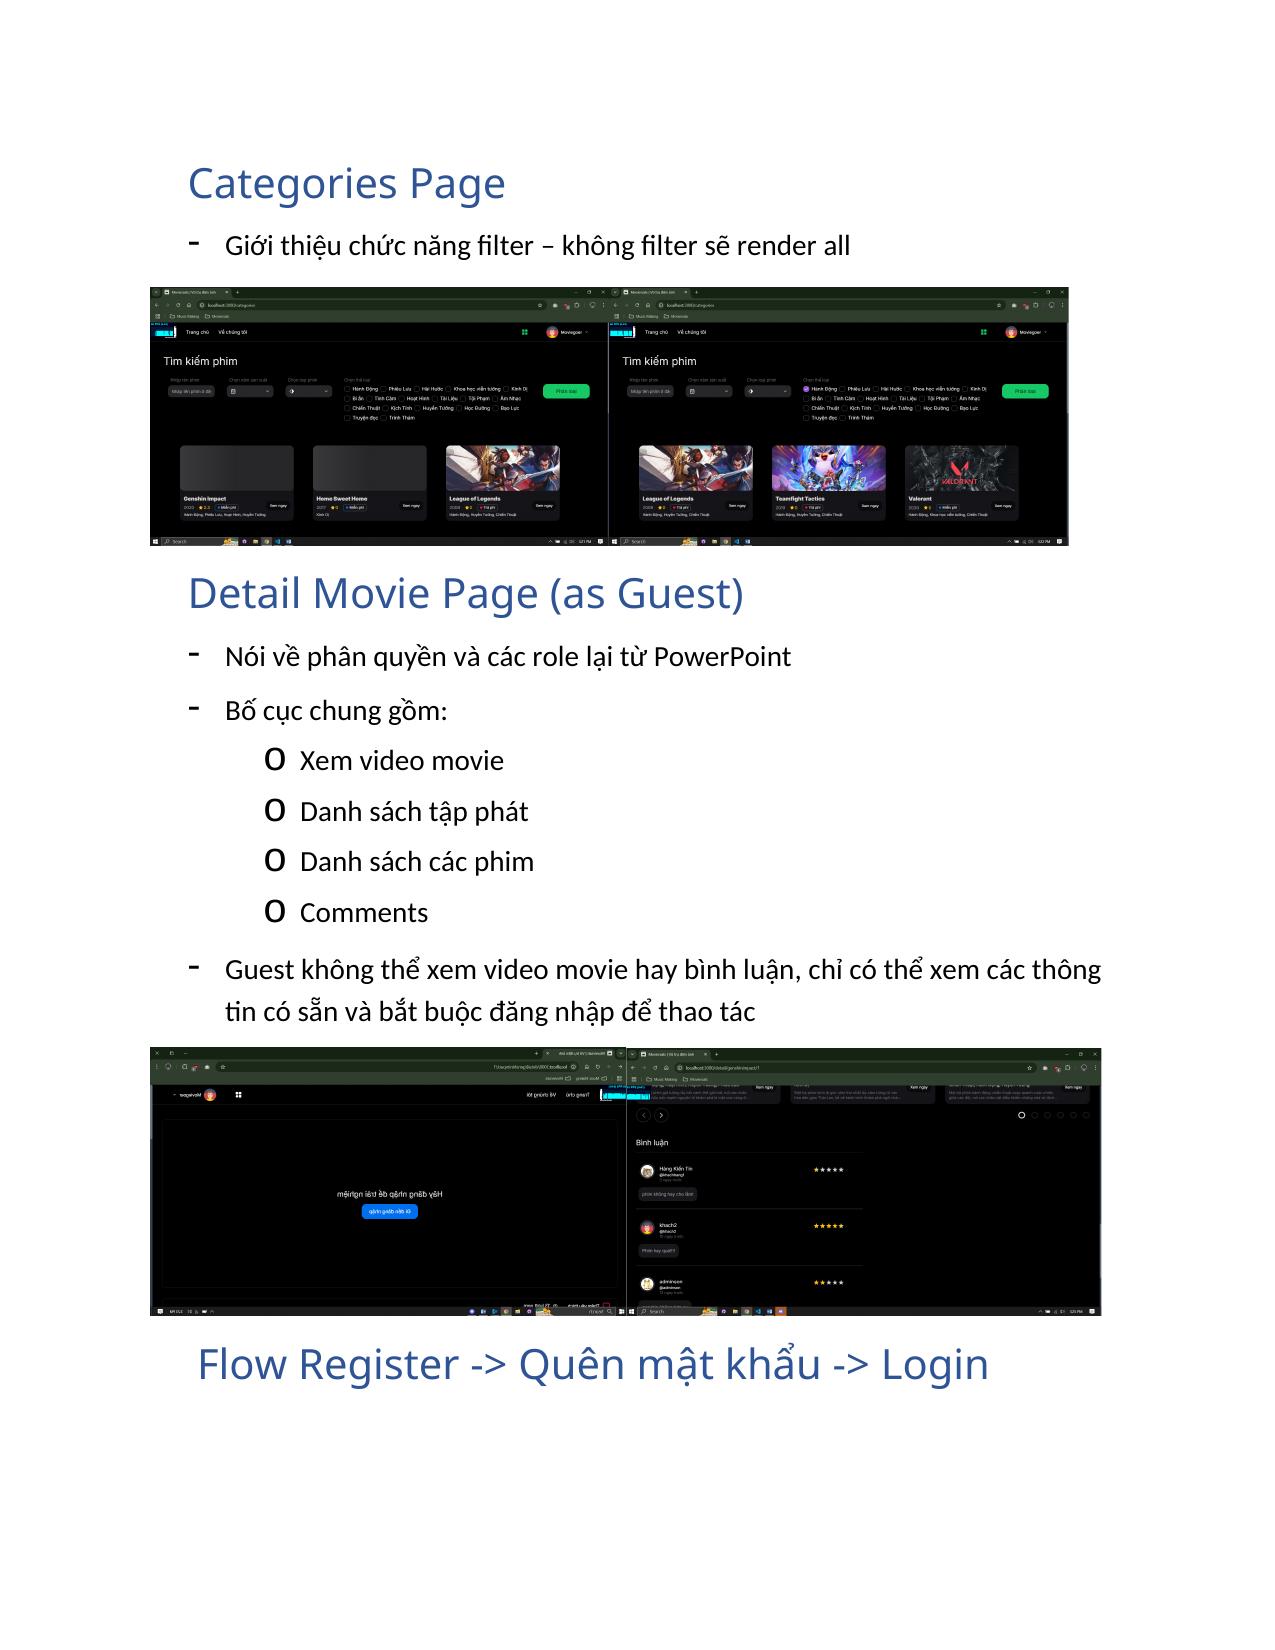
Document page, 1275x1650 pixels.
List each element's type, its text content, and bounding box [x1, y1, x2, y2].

list Guest không thể xem video movie hay bình luận, chỉ có thể xem các thông tin có sẵn và bắt buộc đăng nhập để thao tác [187, 939, 1125, 1028]
picture [150, 287, 1069, 546]
list Nói về phân quyền và các role lại từ PowerPoint [187, 626, 1125, 676]
subtitle Detail Movie Page (as Guest) [150, 564, 1125, 621]
list Xem video movie [262, 735, 1125, 782]
subtitle Flow Register -> Quên mật khẩu -> Login [150, 1334, 1125, 1391]
list Danh sách tập phát [262, 786, 1125, 833]
list Danh sách các phim [262, 837, 1125, 884]
list Comments [262, 888, 1125, 935]
subtitle Categories Page [150, 154, 1125, 211]
list Giới thiệu chức năng filter – không filter sẽ render all [187, 215, 1125, 266]
list Bố cục chung gồm: [187, 680, 1125, 731]
picture [150, 1047, 1102, 1316]
